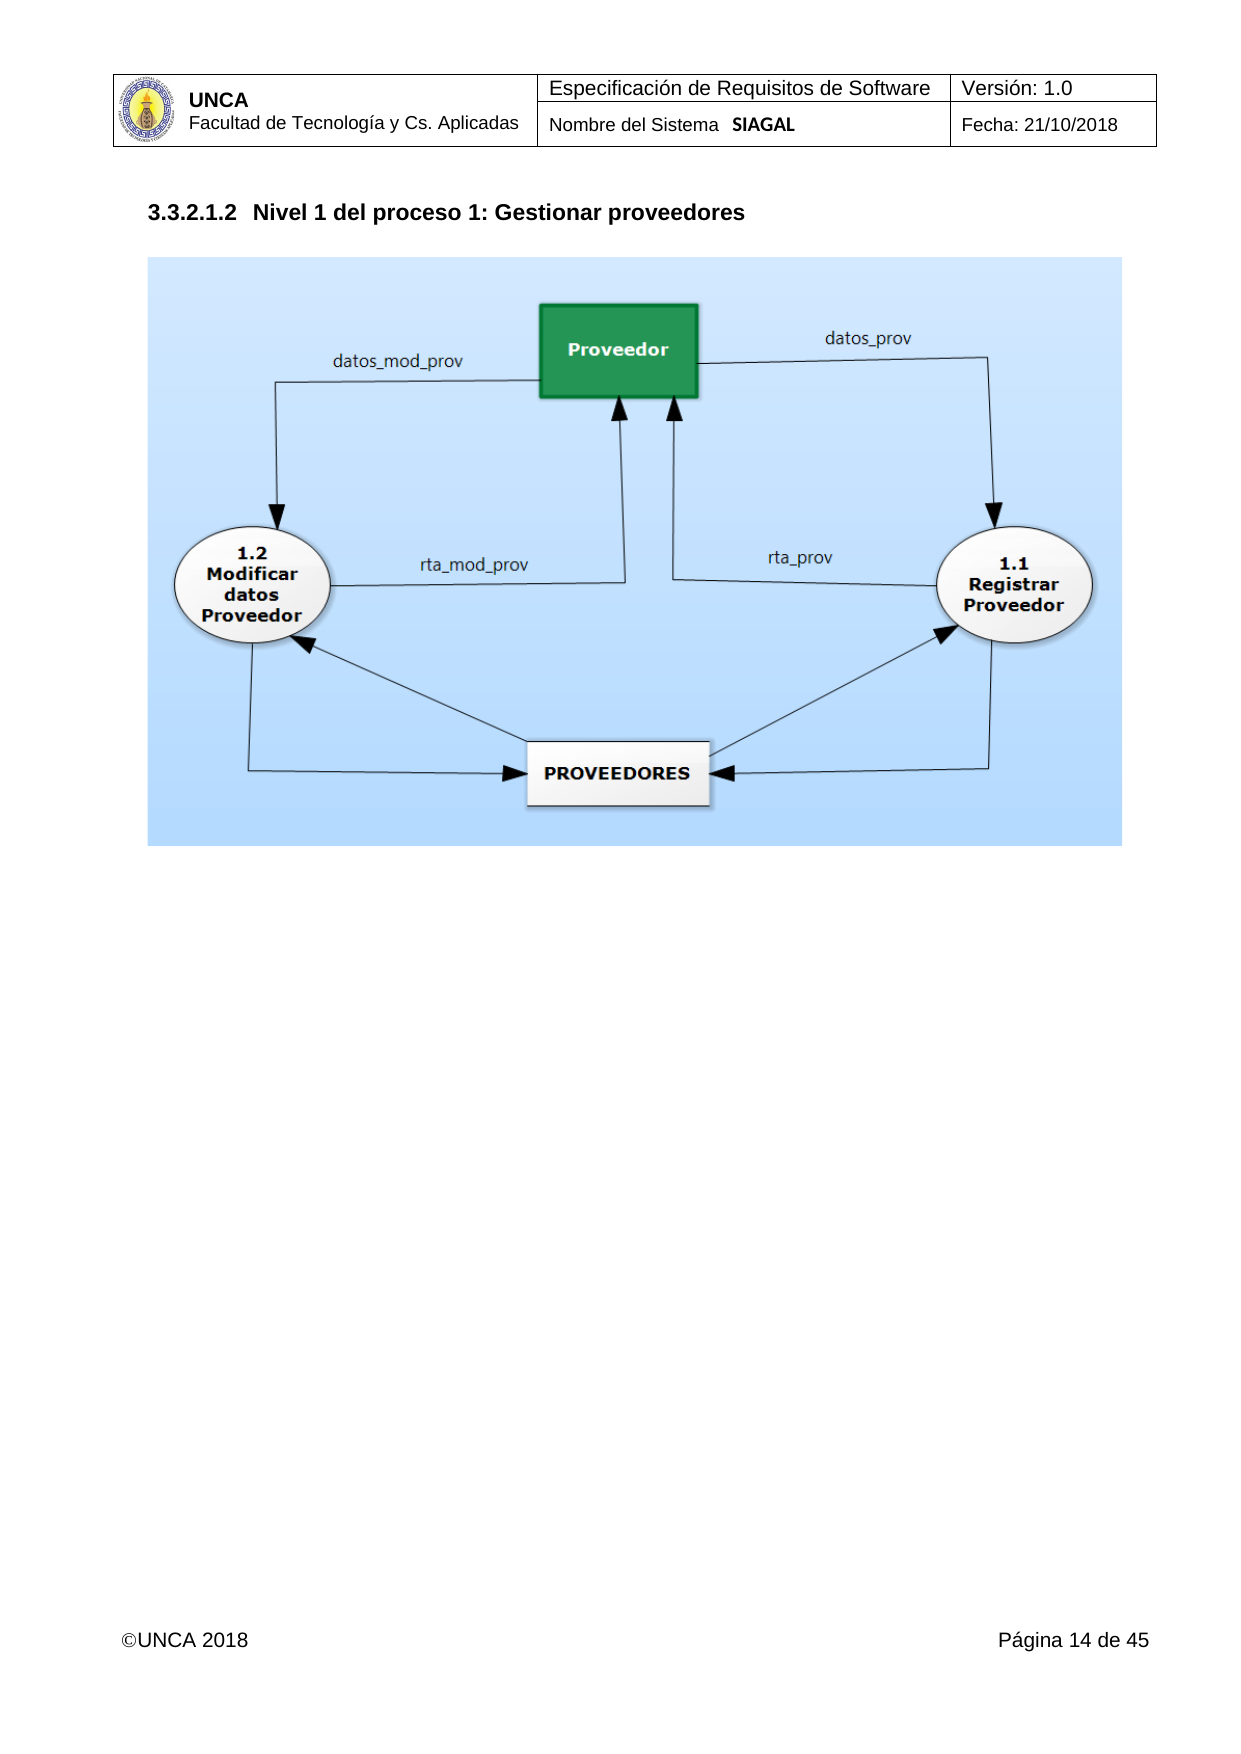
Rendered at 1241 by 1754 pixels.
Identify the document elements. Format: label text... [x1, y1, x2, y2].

picture [118, 76, 175, 142]
picture [147, 257, 1123, 846]
subtitle Nivel 1 del proceso 1: Gestionar proveedores [148, 198, 1122, 225]
